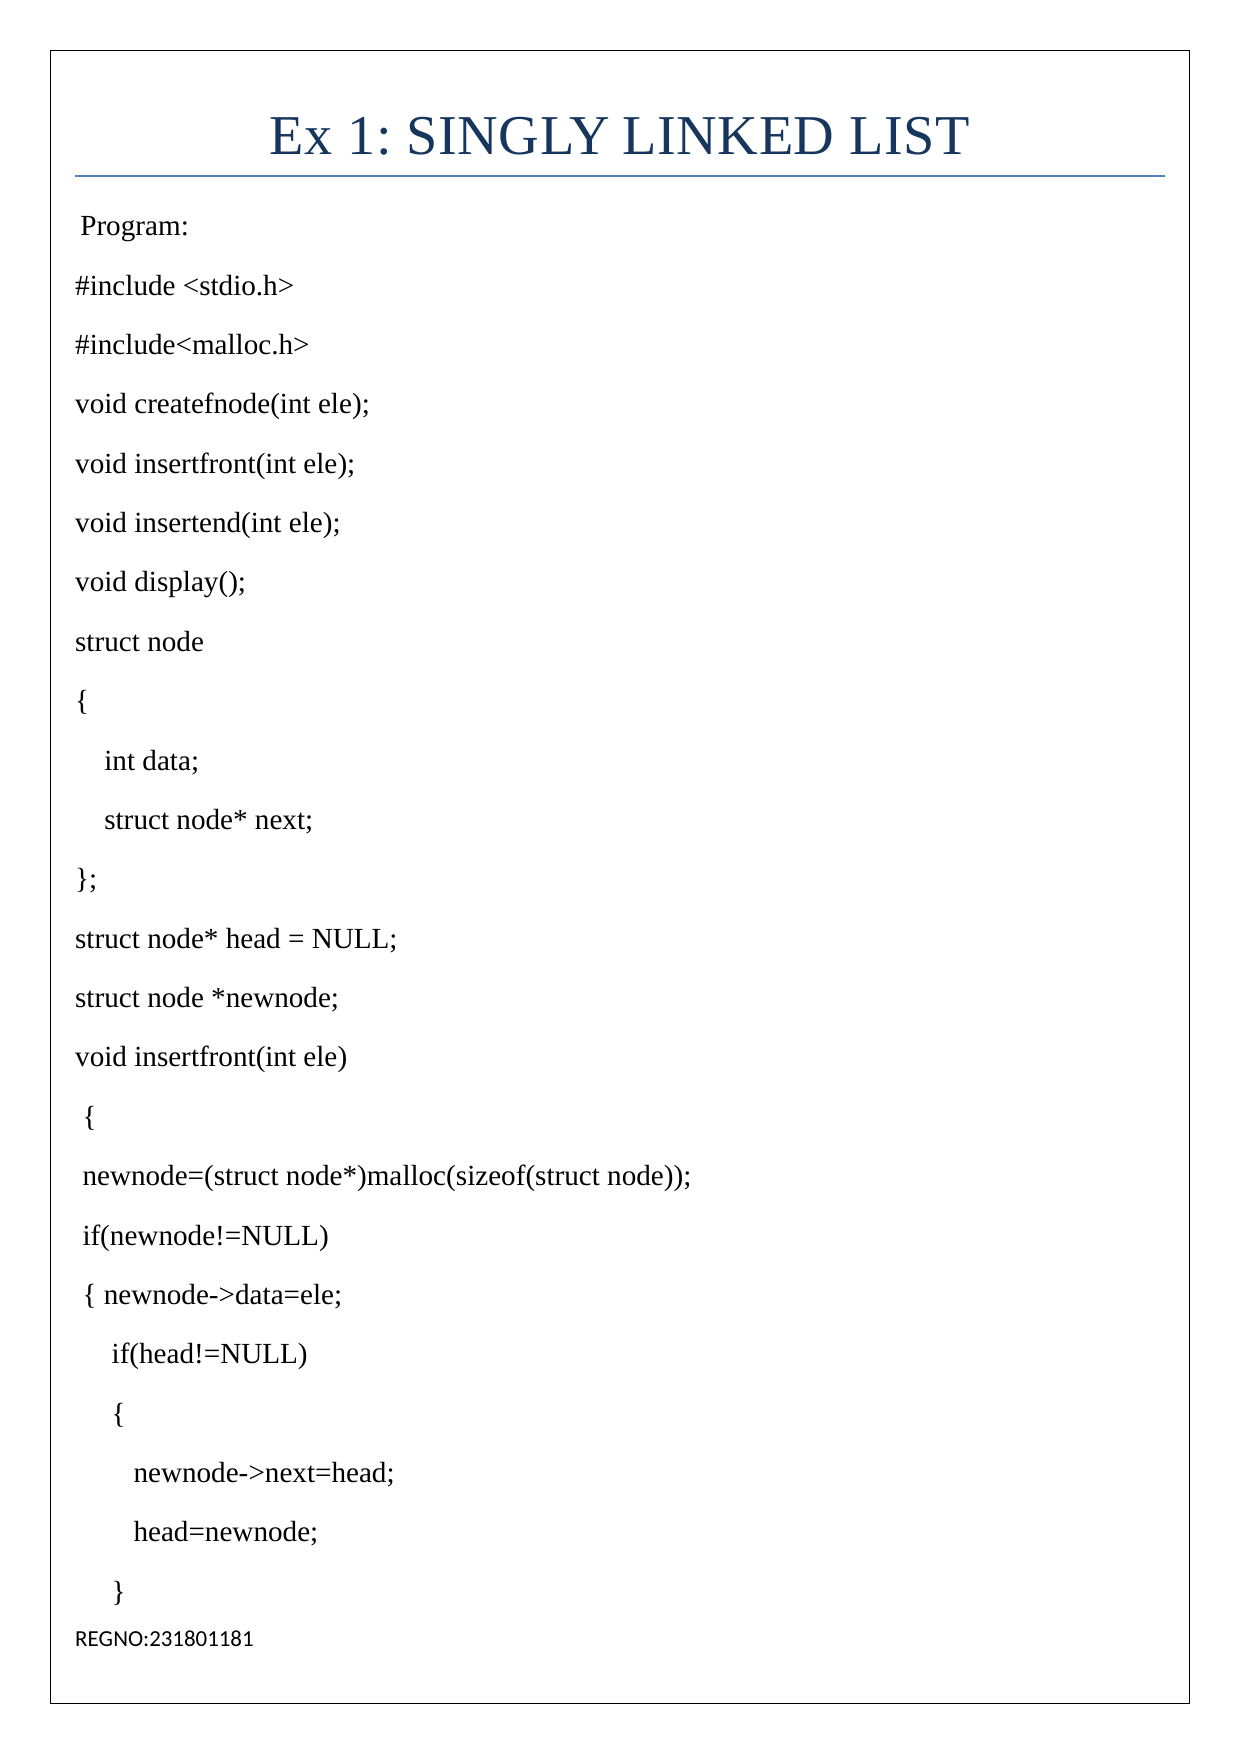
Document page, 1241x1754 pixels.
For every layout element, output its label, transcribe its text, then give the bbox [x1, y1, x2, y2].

text struct node* next; [75, 802, 1165, 836]
text { [75, 1396, 1165, 1429]
text if(head!=NULL) [75, 1336, 1165, 1370]
text { [75, 1099, 1165, 1132]
text #include<malloc.h> [75, 327, 1165, 361]
text Program: [75, 208, 1165, 242]
text int data; [75, 743, 1165, 776]
text void insertfront(int ele) [75, 1039, 1165, 1073]
text void createfnode(int ele); [75, 386, 1165, 420]
text struct node [75, 624, 1165, 657]
text struct node* head = NULL; [75, 921, 1165, 954]
text struct node *newnode; [75, 980, 1165, 1014]
text { [75, 683, 1165, 717]
text newnode->next=head; [75, 1455, 1165, 1489]
text if(newnode!=NULL) [75, 1218, 1165, 1251]
text #include <stdio.h> [75, 268, 1165, 301]
text head=newnode; [75, 1514, 1165, 1548]
text void insertend(int ele); [75, 505, 1165, 539]
text } [75, 1574, 1165, 1607]
text void display(); [75, 564, 1165, 598]
text void insertfront(int ele); [75, 446, 1165, 479]
title Ex 1: SINGLY LINKED LIST [75, 102, 1165, 175]
text }; [75, 861, 1165, 895]
text newnode=(struct node*)malloc(sizeof(struct node)); [75, 1158, 1165, 1192]
text { newnode->data=ele; [75, 1277, 1165, 1311]
